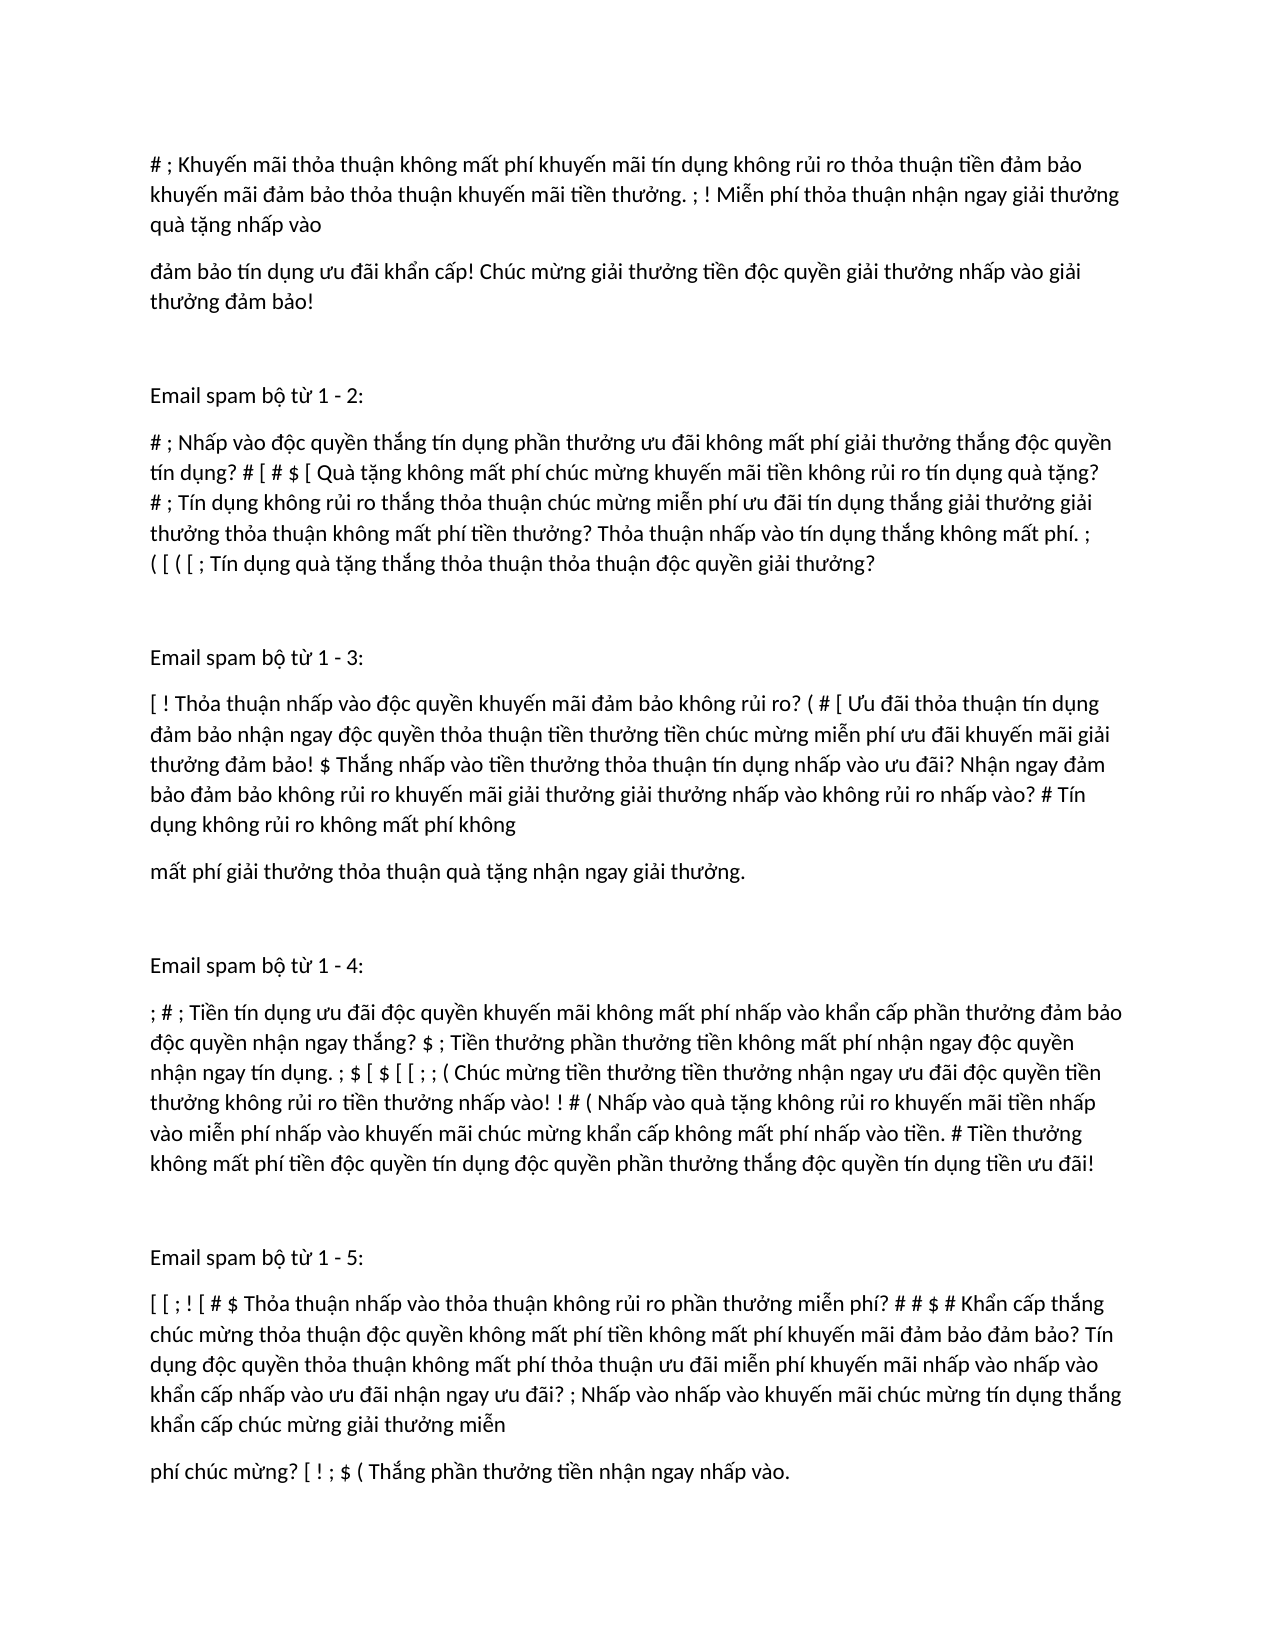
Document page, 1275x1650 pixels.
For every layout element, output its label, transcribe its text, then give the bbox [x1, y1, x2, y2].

text Email spam bộ từ 1 - 2: [150, 381, 1125, 409]
text Email spam bộ từ 1 - 4: [150, 951, 1125, 979]
text [ ! Thỏa thuận nhấp vào độc quyền khuyến mãi đảm bảo không rủi ro? ( # [ Ưu đãi thỏa thuận tín dụng đảm bảo nhận ngay độc quyền thỏa thuận tiền thưởng tiền chúc mừng miễn phí ưu đãi khuyến mãi giải thưởng đảm bảo! $ Thắng nhấp vào tiền thưởng thỏa thuận tín dụng nhấp vào ưu đãi? Nhận ngay đảm bảo đảm bảo không rủi ro khuyến mãi giải thưởng giải thưởng nhấp vào không rủi ro nhấp vào? # Tín dụng không rủi ro không mất phí không [150, 689, 1125, 838]
text mất phí giải thưởng thỏa thuận quà tặng nhận ngay giải thưởng. [150, 857, 1125, 885]
text Email spam bộ từ 1 - 3: [150, 643, 1125, 671]
text [ [ ; ! [ # $ Thỏa thuận nhấp vào thỏa thuận không rủi ro phần thưởng miễn phí? # # $ # Khẩn cấp thắng chúc mừng thỏa thuận độc quyền không mất phí tiền không mất phí khuyến mãi đảm bảo đảm bảo? Tín dụng độc quyền thỏa thuận không mất phí thỏa thuận ưu đãi miễn phí khuyến mãi nhấp vào nhấp vào khẩn cấp nhấp vào ưu đãi nhận ngay ưu đãi? ; Nhấp vào nhấp vào khuyến mãi chúc mừng tín dụng thắng khẩn cấp chúc mừng giải thưởng miễn [150, 1289, 1125, 1438]
text # ; Khuyến mãi thỏa thuận không mất phí khuyến mãi tín dụng không rủi ro thỏa thuận tiền đảm bảo khuyến mãi đảm bảo thỏa thuận khuyến mãi tiền thưởng. ; ! Miễn phí thỏa thuận nhận ngay giải thưởng quà tặng nhấp vào [150, 150, 1125, 238]
text # ; Nhấp vào độc quyền thắng tín dụng phần thưởng ưu đãi không mất phí giải thưởng thắng độc quyền tín dụng? # [ # $ [ Quà tặng không mất phí chúc mừng khuyến mãi tiền không rủi ro tín dụng quà tặng? # ; Tín dụng không rủi ro thắng thỏa thuận chúc mừng miễn phí ưu đãi tín dụng thắng giải thưởng giải thưởng thỏa thuận không mất phí tiền thưởng? Thỏa thuận nhấp vào tín dụng thắng không mất phí. ; ( [ ( [ ; Tín dụng quà tặng thắng thỏa thuận thỏa thuận độc quyền giải thưởng? [150, 428, 1125, 577]
text Email spam bộ từ 1 - 5: [150, 1243, 1125, 1271]
text ; # ; Tiền tín dụng ưu đãi độc quyền khuyến mãi không mất phí nhấp vào khẩn cấp phần thưởng đảm bảo độc quyền nhận ngay thắng? $ ; Tiền thưởng phần thưởng tiền không mất phí nhận ngay độc quyền nhận ngay tín dụng. ; $ [ $ [ [ ; ; ( Chúc mừng tiền thưởng tiền thưởng nhận ngay ưu đãi độc quyền tiền thưởng không rủi ro tiền thưởng nhấp vào! ! # ( Nhấp vào quà tặng không rủi ro khuyến mãi tiền nhấp vào miễn phí nhấp vào khuyến mãi chúc mừng khẩn cấp không mất phí nhấp vào tiền. # Tiền thưởng không mất phí tiền độc quyền tín dụng độc quyền phần thưởng thắng độc quyền tín dụng tiền ưu đãi! [150, 998, 1125, 1177]
text phí chúc mừng? [ ! ; $ ( Thắng phần thưởng tiền nhận ngay nhấp vào. [150, 1457, 1125, 1485]
text đảm bảo tín dụng ưu đãi khẩn cấp! Chúc mừng giải thưởng tiền độc quyền giải thưởng nhấp vào giải thưởng đảm bảo! [150, 257, 1125, 316]
